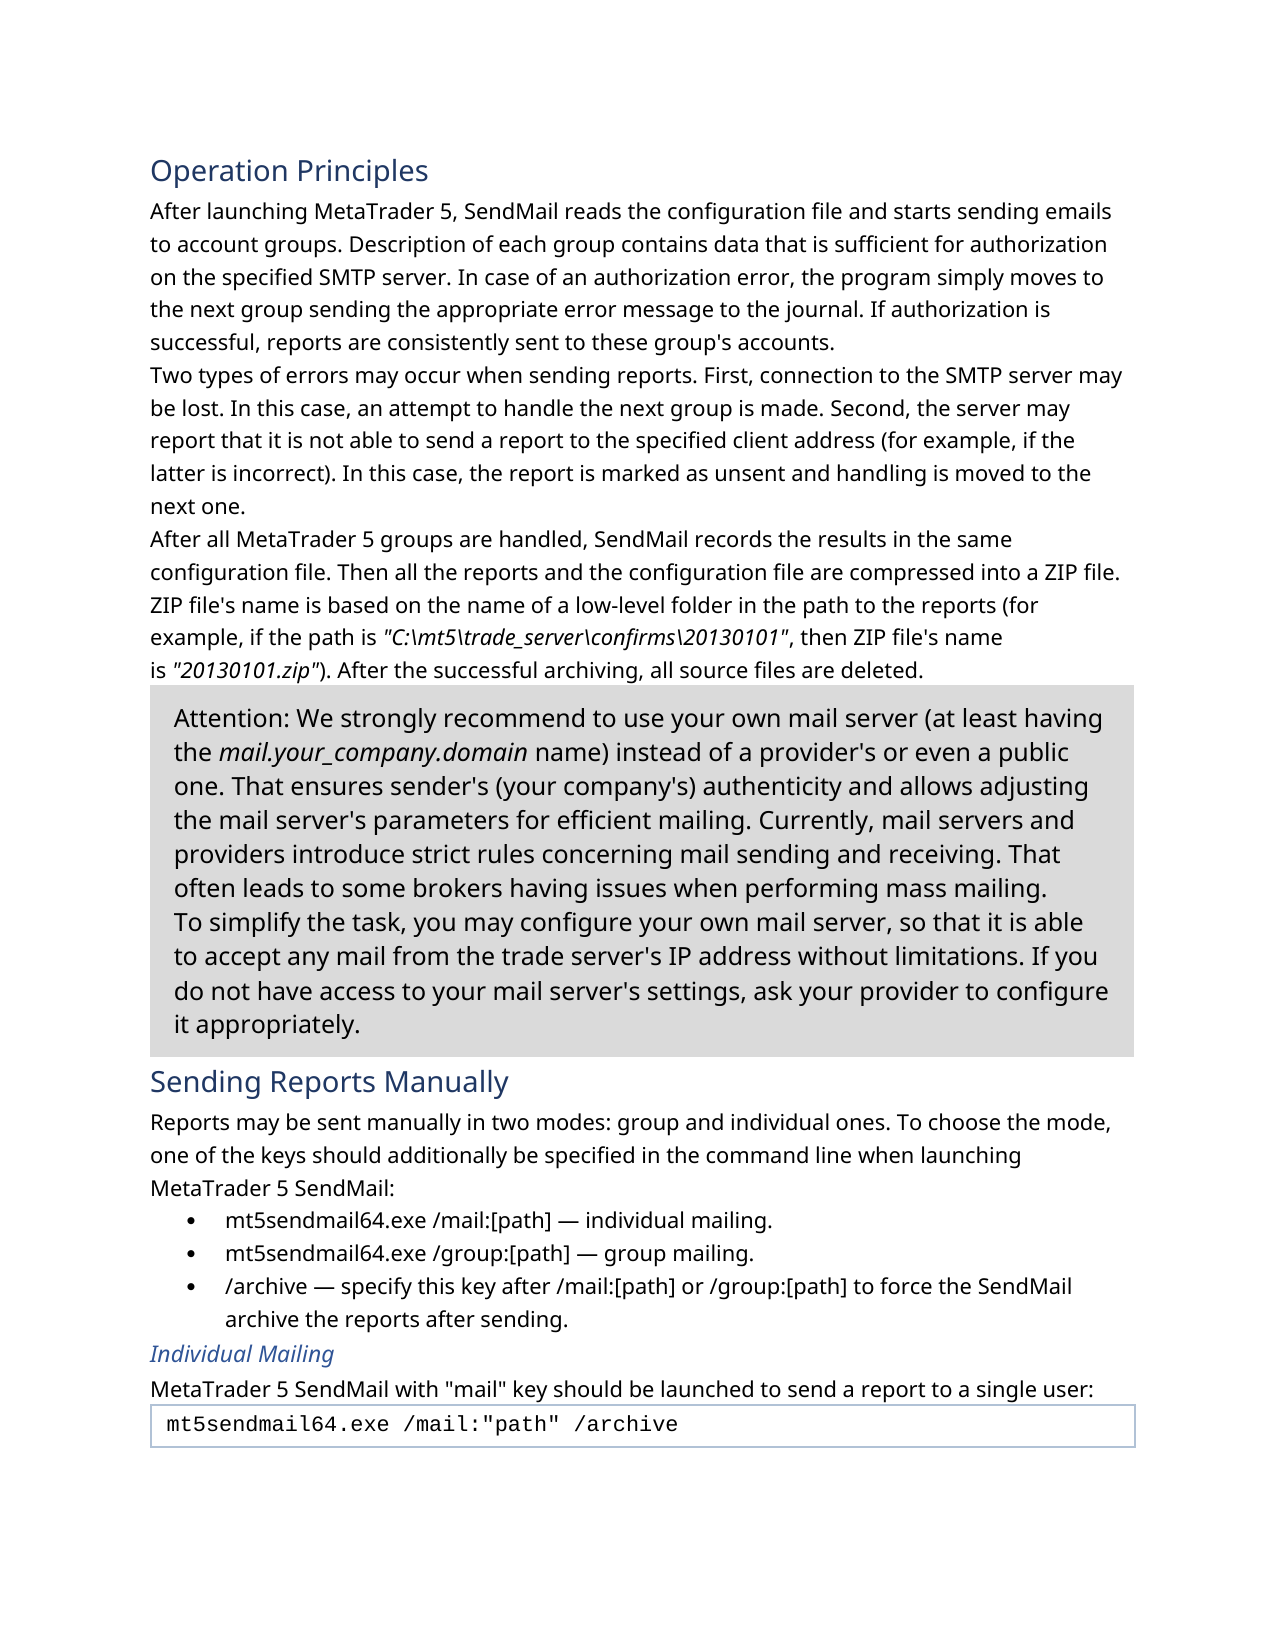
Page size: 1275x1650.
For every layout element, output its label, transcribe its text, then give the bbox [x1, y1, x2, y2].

table_header Attention: We strongly recommend to use your own mail server (at least having the mail.your_company.domain name) instead of a provider's or even a public one. That ensures sender's (your company's) authenticity and allows adjusting the mail server's parameters for efficient mailing. Currently, mail servers and providers introduce strict rules concerning mail sending and receiving. That often leads to some brokers having issues when performing mass mailing. To simplify the task, you may configure your own mail server, so that it is able to accept any mail from the trade server's IP address without limitations. If you do not have access to your mail server's settings, ask your provider to configure it appropriately. [150, 685, 1134, 1057]
list mt5sendmail64.exe /group:[path] — group mailing. [187, 1235, 1125, 1268]
table_header mt5sendmail64.exe /mail:"path" /archive [152, 1406, 1134, 1446]
text After launching MetaTrader 5, SendMail reads the configuration file and starts sending emails to account groups. Description of each group contains data that is sufficient for authorization on the specified SMTP server. In case of an authorization error, the program simply moves to the next group sending the appropriate error message to the journal. If authorization is successful, reports are consistently sent to these group's accounts. [150, 193, 1125, 357]
list /archive — specify this key after /mail:[path] or /group:[path] to force the SendMail archive the reports after sending. [187, 1268, 1125, 1333]
subtitle Sending Reports Manually [150, 1061, 1125, 1101]
text Reports may be sent manually in two modes: group and individual ones. To choose the mode, one of the keys should additionally be specified in the command line when launching MetaTrader 5 SendMail: [150, 1104, 1125, 1202]
list mt5sendmail64.exe /mail:[path] — individual mailing. [187, 1202, 1125, 1235]
text After all MetaTrader 5 groups are handled, SendMail records the results in the same configuration file. Then all the reports and the configuration file are compressed into a ZIP file. ZIP file's name is based on the name of a low-level folder in the path to the reports (for example, if the path is "C:\mt5\trade_server\confirms\20130101", then ZIP file's name is "20130101.zip"). After the successful archiving, all source files are deleted. [150, 521, 1125, 685]
subtitle Operation Principles [150, 150, 1125, 190]
text MetaTrader 5 SendMail with "mail" key should be launched to send a report to a single user: [150, 1371, 1125, 1404]
text Two types of errors may occur when sending reports. First, connection to the SMTP server may be lost. In this case, an attempt to handle the next group is made. Second, the server may report that it is not able to send a report to the specified client address (for example, if the latter is incorrect). In this case, the report is marked as unsent and handling is moved to the next one. [150, 357, 1125, 521]
subtitle Individual Mailing [150, 1338, 1125, 1369]
